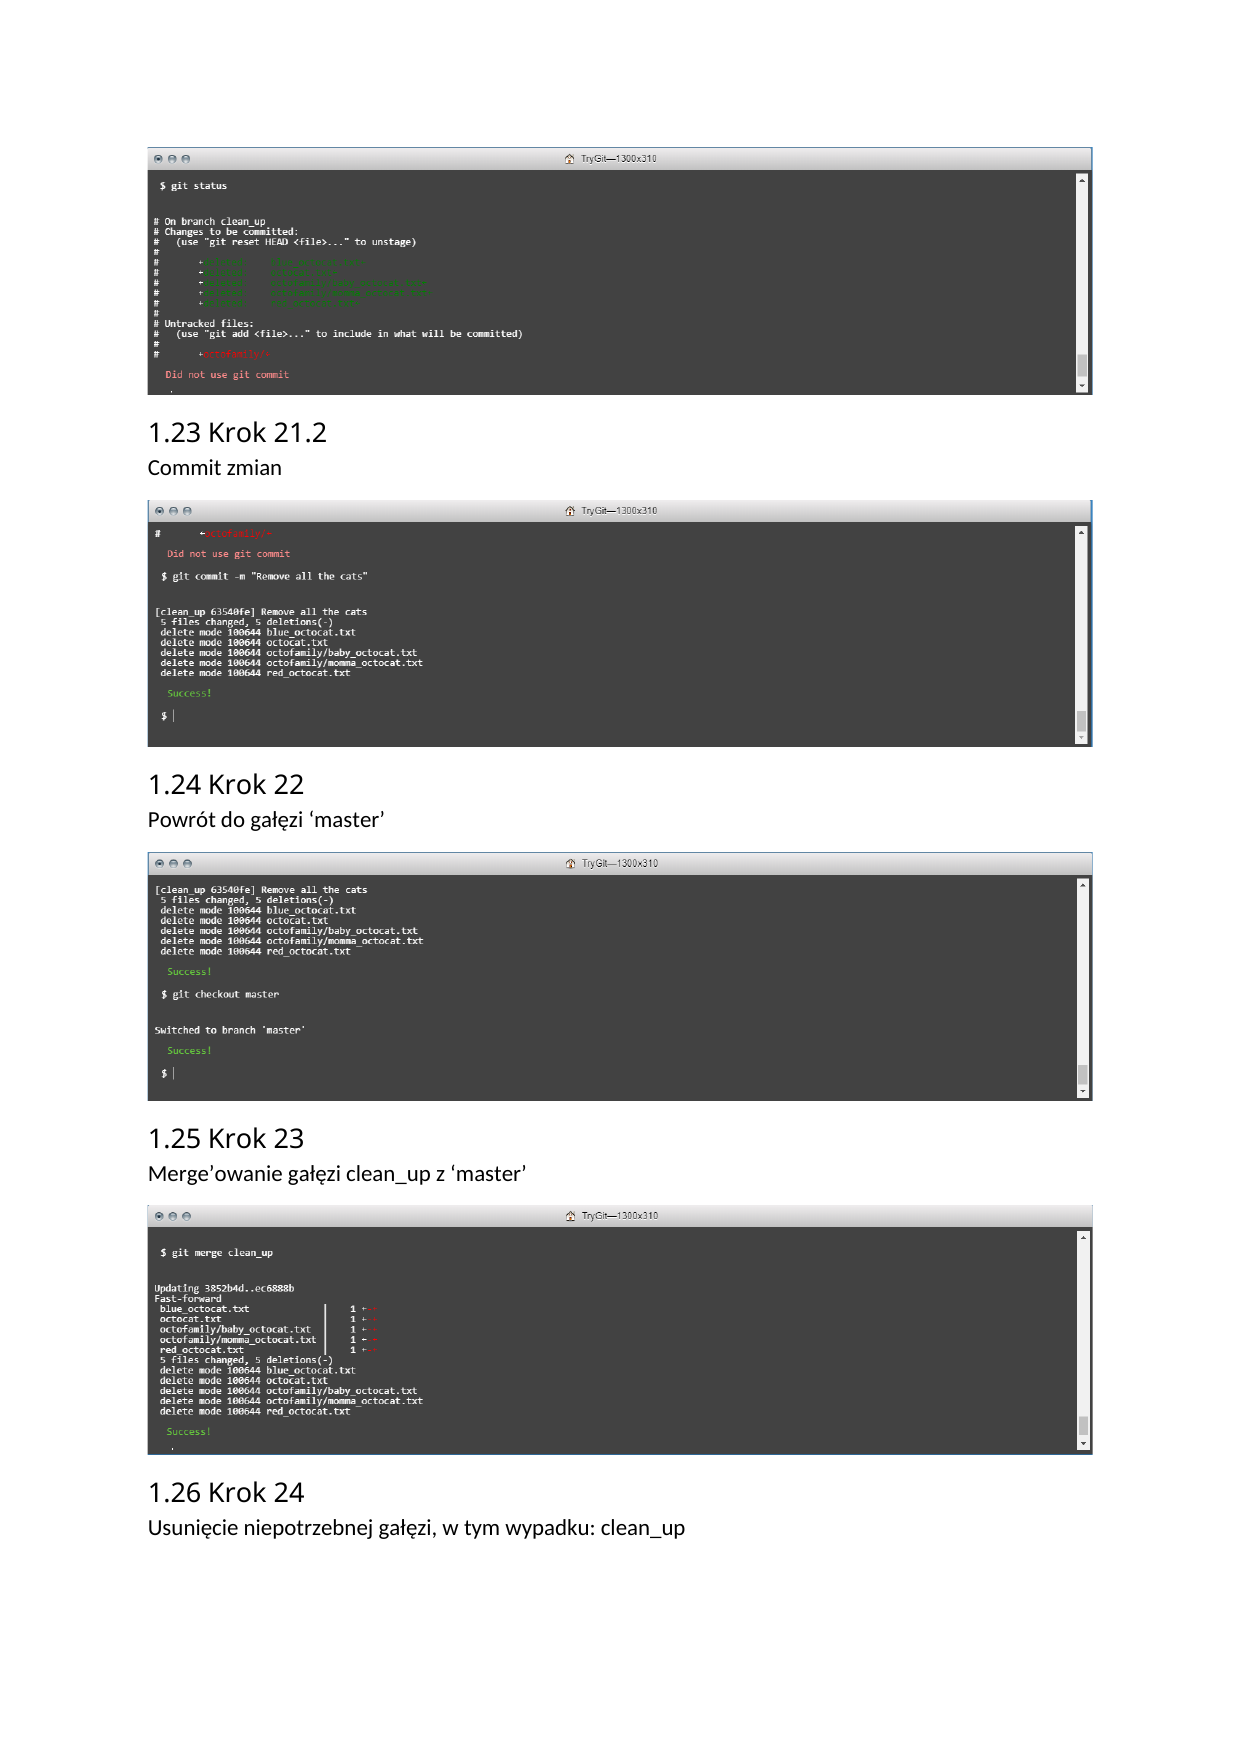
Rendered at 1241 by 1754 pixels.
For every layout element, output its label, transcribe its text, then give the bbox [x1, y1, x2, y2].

subtitle Krok 24 [148, 1473, 1093, 1510]
picture [147, 1205, 1093, 1455]
text Merge’owanie gałęzi clean_up z ‘master’ [148, 1159, 1093, 1187]
text Powrót do gałęzi ‘master’ [148, 805, 1093, 833]
picture [147, 852, 1093, 1101]
text Usunięcie niepotrzebnej gałęzi, w tym wypadku: clean_up [148, 1513, 1093, 1541]
picture [147, 500, 1093, 747]
text Commit zmian [148, 453, 1093, 481]
subtitle Krok 23 [148, 1119, 1093, 1156]
subtitle Krok 22 [148, 765, 1093, 802]
subtitle Krok 21.2 [148, 413, 1093, 450]
picture [147, 147, 1093, 395]
